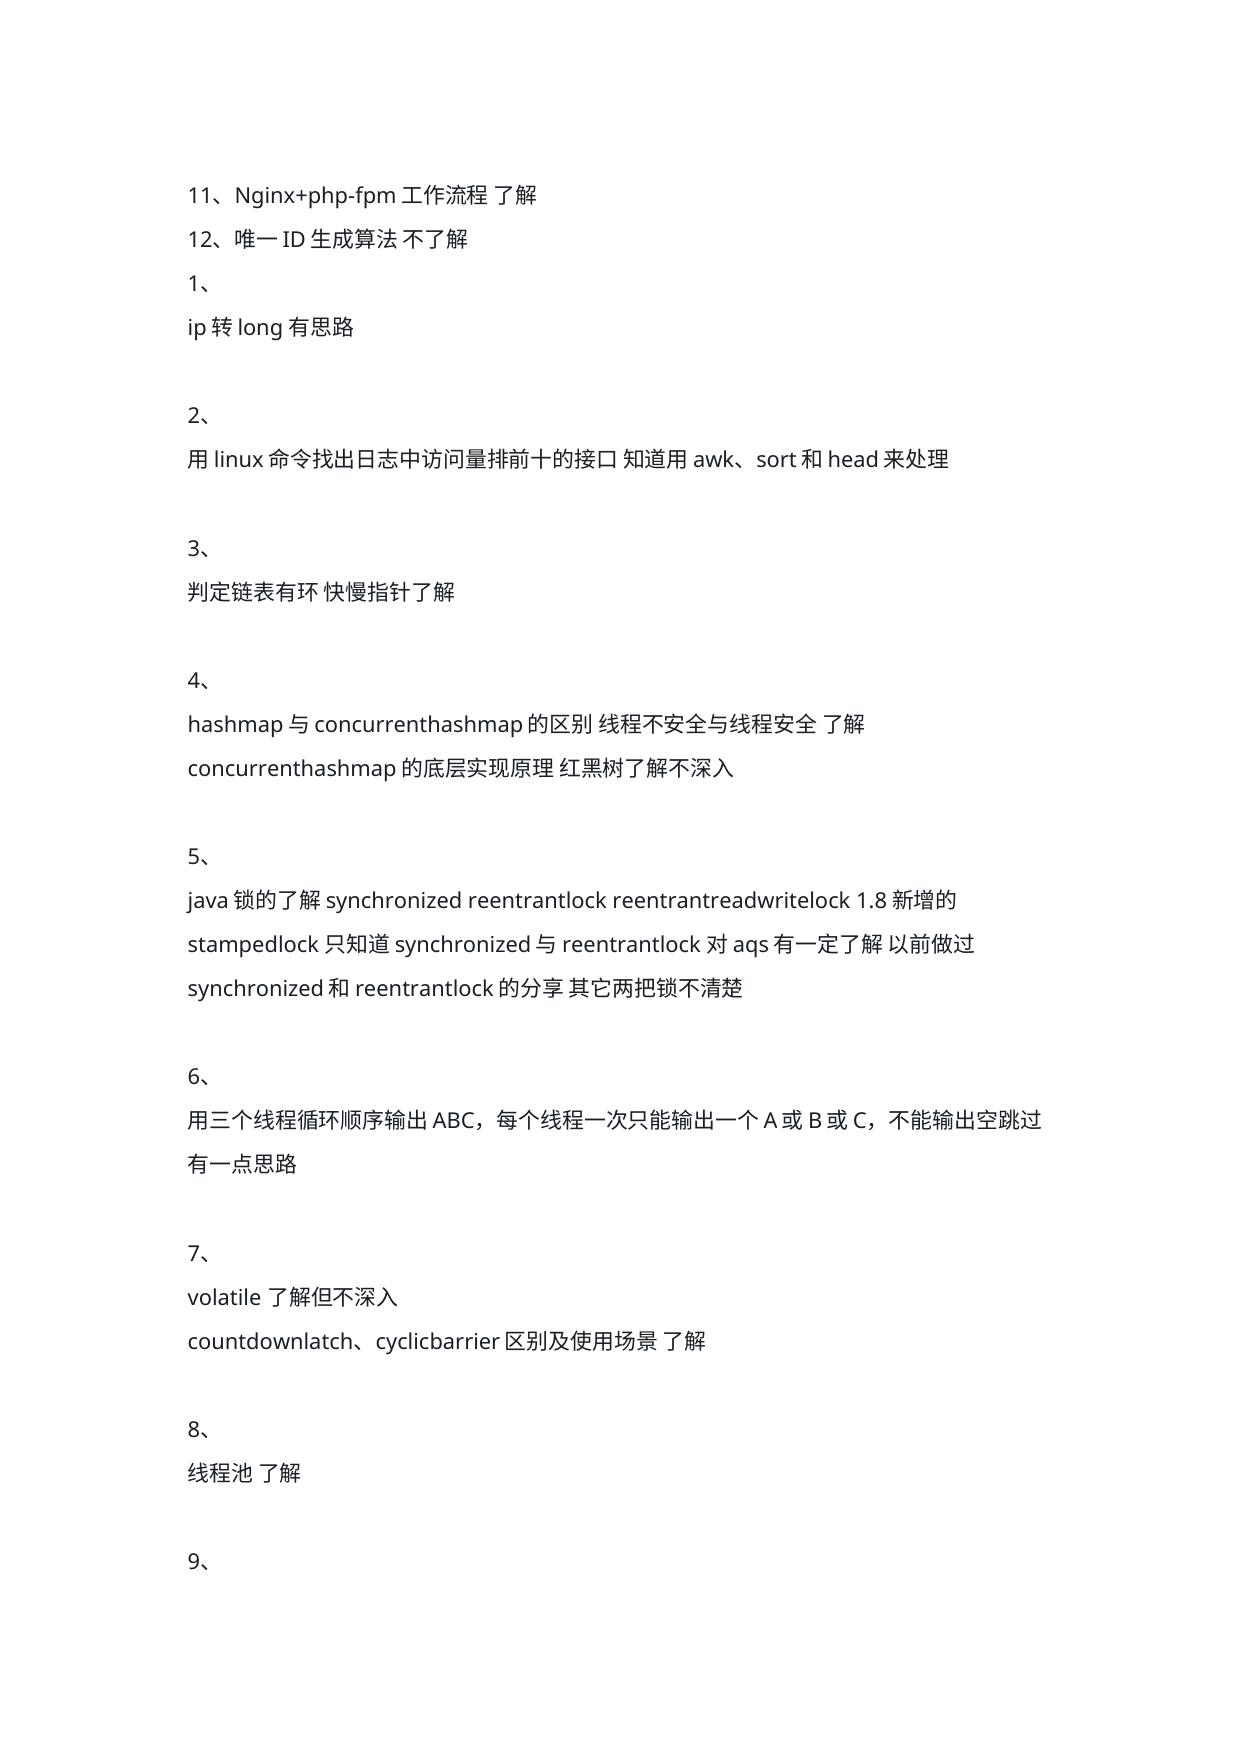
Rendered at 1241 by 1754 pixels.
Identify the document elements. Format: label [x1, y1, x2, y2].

text [187, 172, 1053, 260]
text [187, 260, 1053, 1582]
